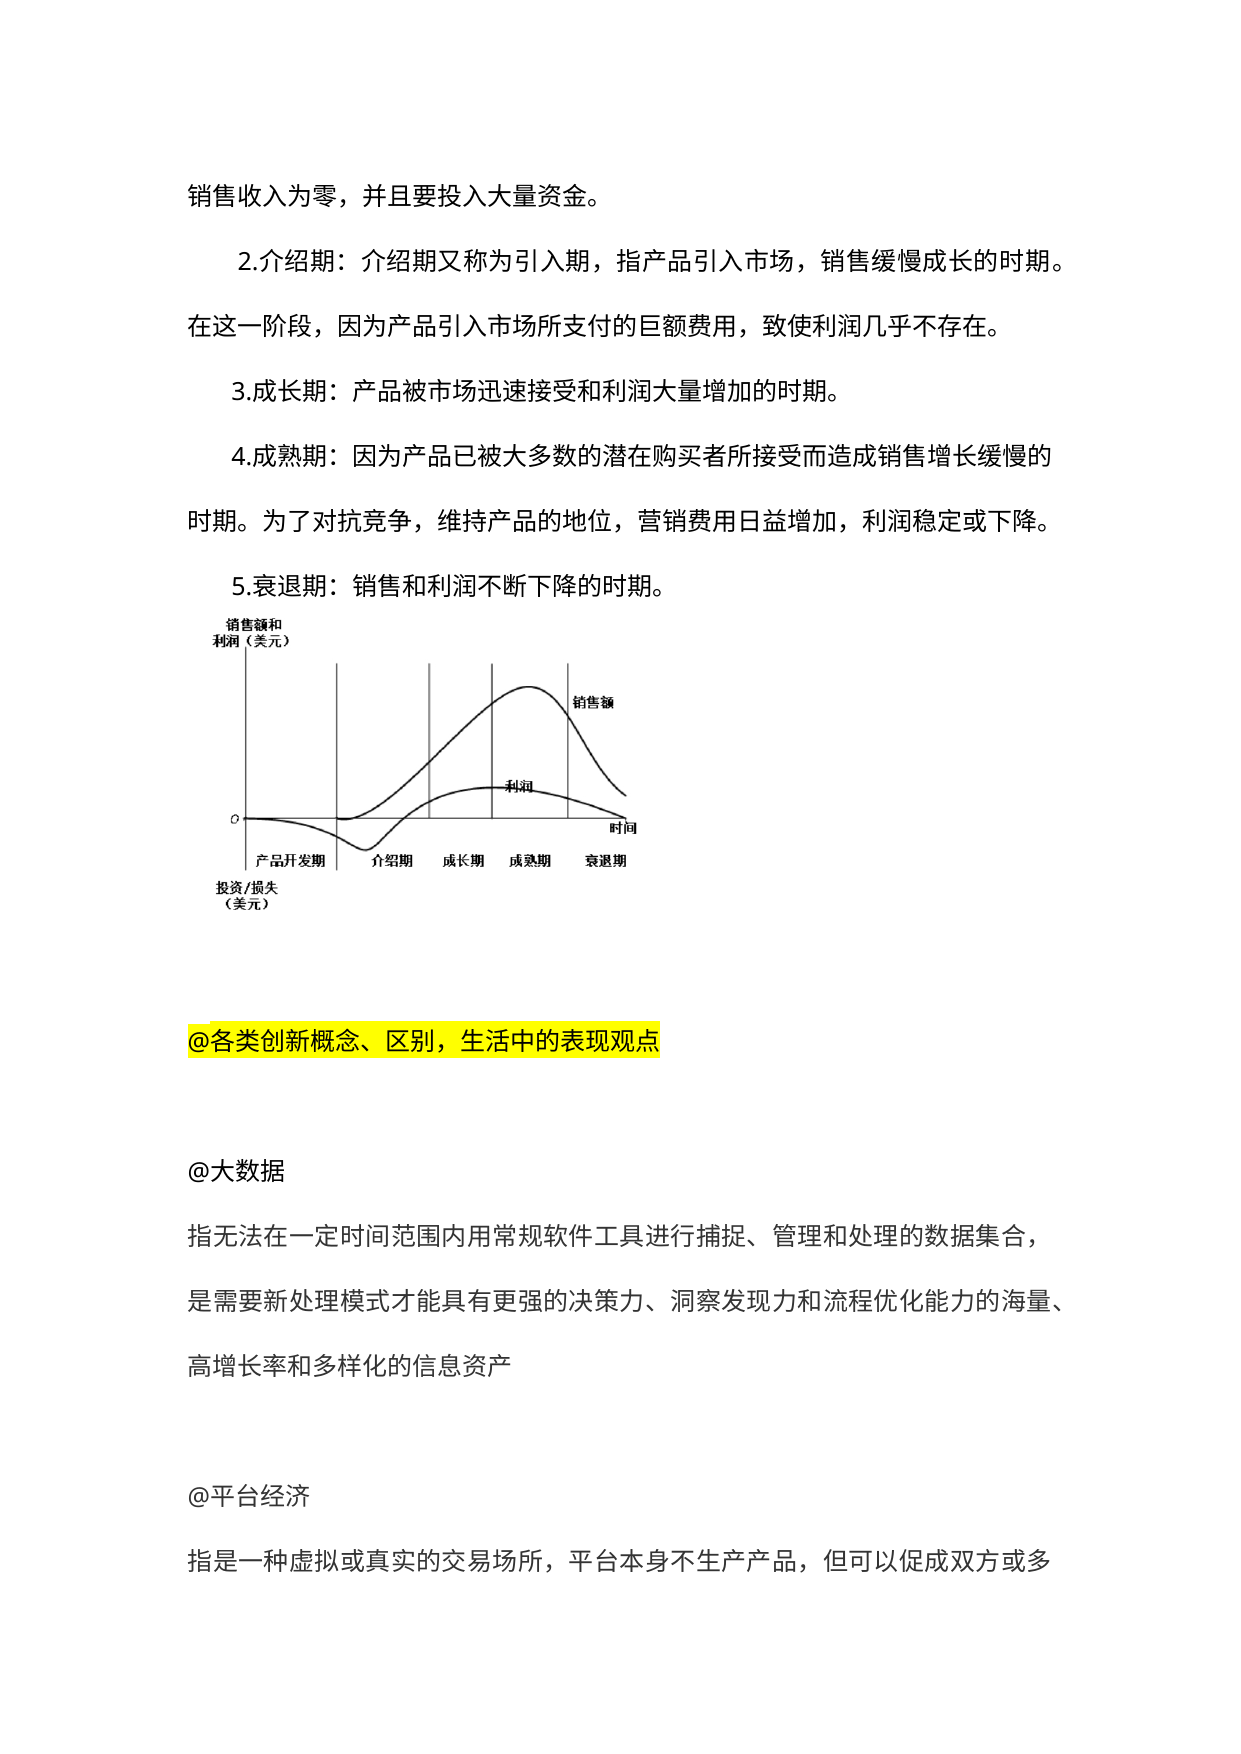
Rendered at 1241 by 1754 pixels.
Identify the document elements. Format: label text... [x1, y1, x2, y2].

text 2.介绍期：介绍期又称为引入期，指产品引入市场，销售缓慢成长的时期。在这一阶段，因为产品引入市场所支付的巨额费用，致使利润几乎不存在。 [187, 227, 1053, 357]
text 5.衰退期：销售和利润不断下降的时期。 [187, 552, 1053, 617]
text @大数据 [187, 1137, 1053, 1202]
text 3.成长期：产品被市场迅速接受和利润大量增加的时期。 [187, 357, 1053, 422]
text @平台经济 [187, 1462, 1053, 1527]
text @各类创新概念、区别，生活中的表现观点 [187, 1007, 1053, 1072]
picture [187, 617, 670, 915]
text 4.成熟期：因为产品已被大多数的潜在购买者所接受而造成销售增长缓慢的时期。为了对抗竞争，维持产品的地位，营销费用日益增加，利润稳定或下降。 [187, 422, 1053, 552]
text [187, 1527, 1053, 1592]
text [187, 162, 1053, 227]
text 指无法在一定时间范围内用常规软件工具进行捕捉、管理和处理的数据集合，是需要新处理模式才能具有更强的决策力、洞察发现力和流程优化能力的海量、高增长率和多样化的信息资产 [187, 1202, 1053, 1397]
